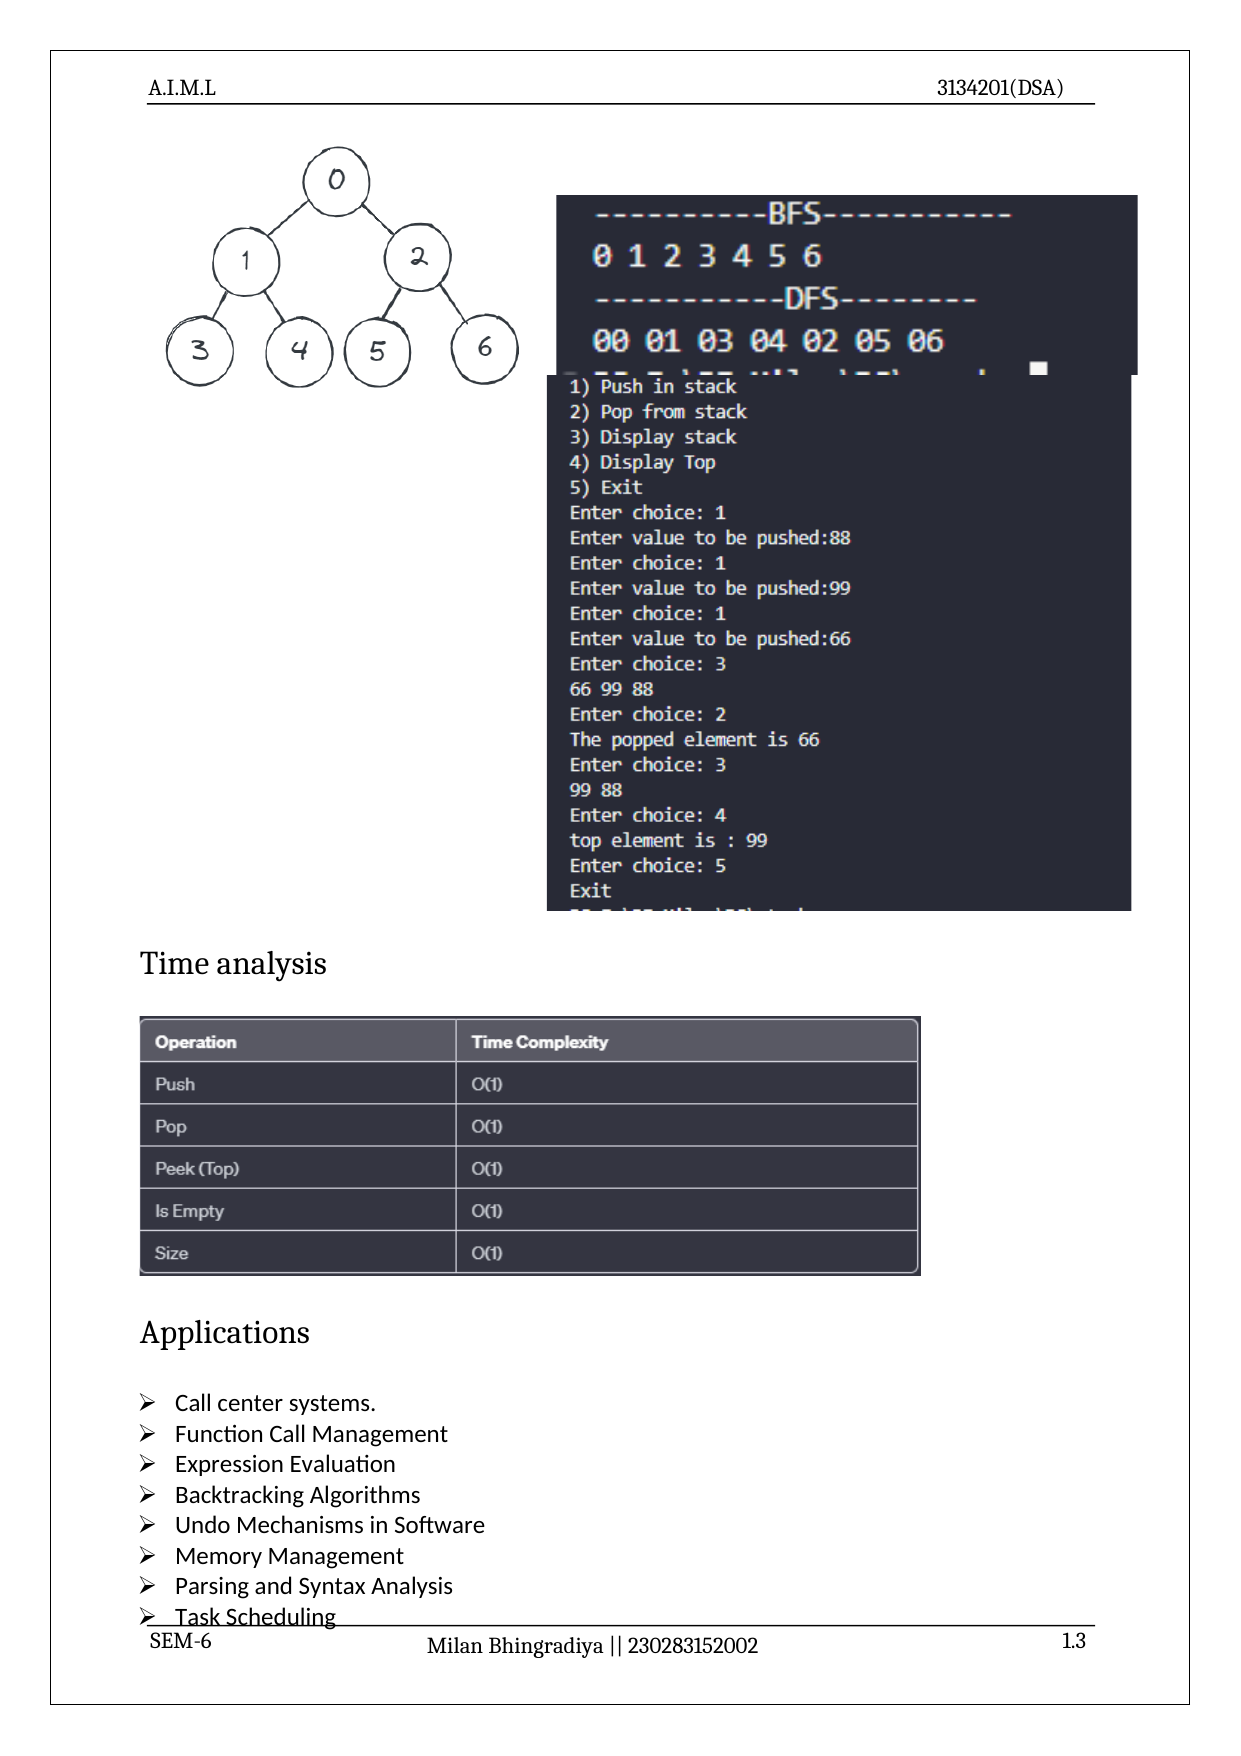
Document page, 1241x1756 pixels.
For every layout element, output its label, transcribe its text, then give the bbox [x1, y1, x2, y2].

text Time analysis [139, 944, 1134, 982]
list Expression Evaluation [137, 1448, 1134, 1479]
picture [139, 1016, 921, 1276]
list Call center systems. [137, 1387, 1134, 1418]
list Memory Management [137, 1540, 1134, 1571]
list Undo Mechanisms in Software [137, 1509, 1134, 1540]
list Backtracking Algorithms [137, 1479, 1134, 1509]
list Function Call Management [137, 1418, 1134, 1448]
text Applications [139, 1313, 1134, 1352]
picture [146, 142, 529, 394]
picture [546, 195, 1138, 911]
list Parsing and Syntax Analysis [137, 1571, 1134, 1601]
list Task Scheduling [137, 1601, 1134, 1632]
